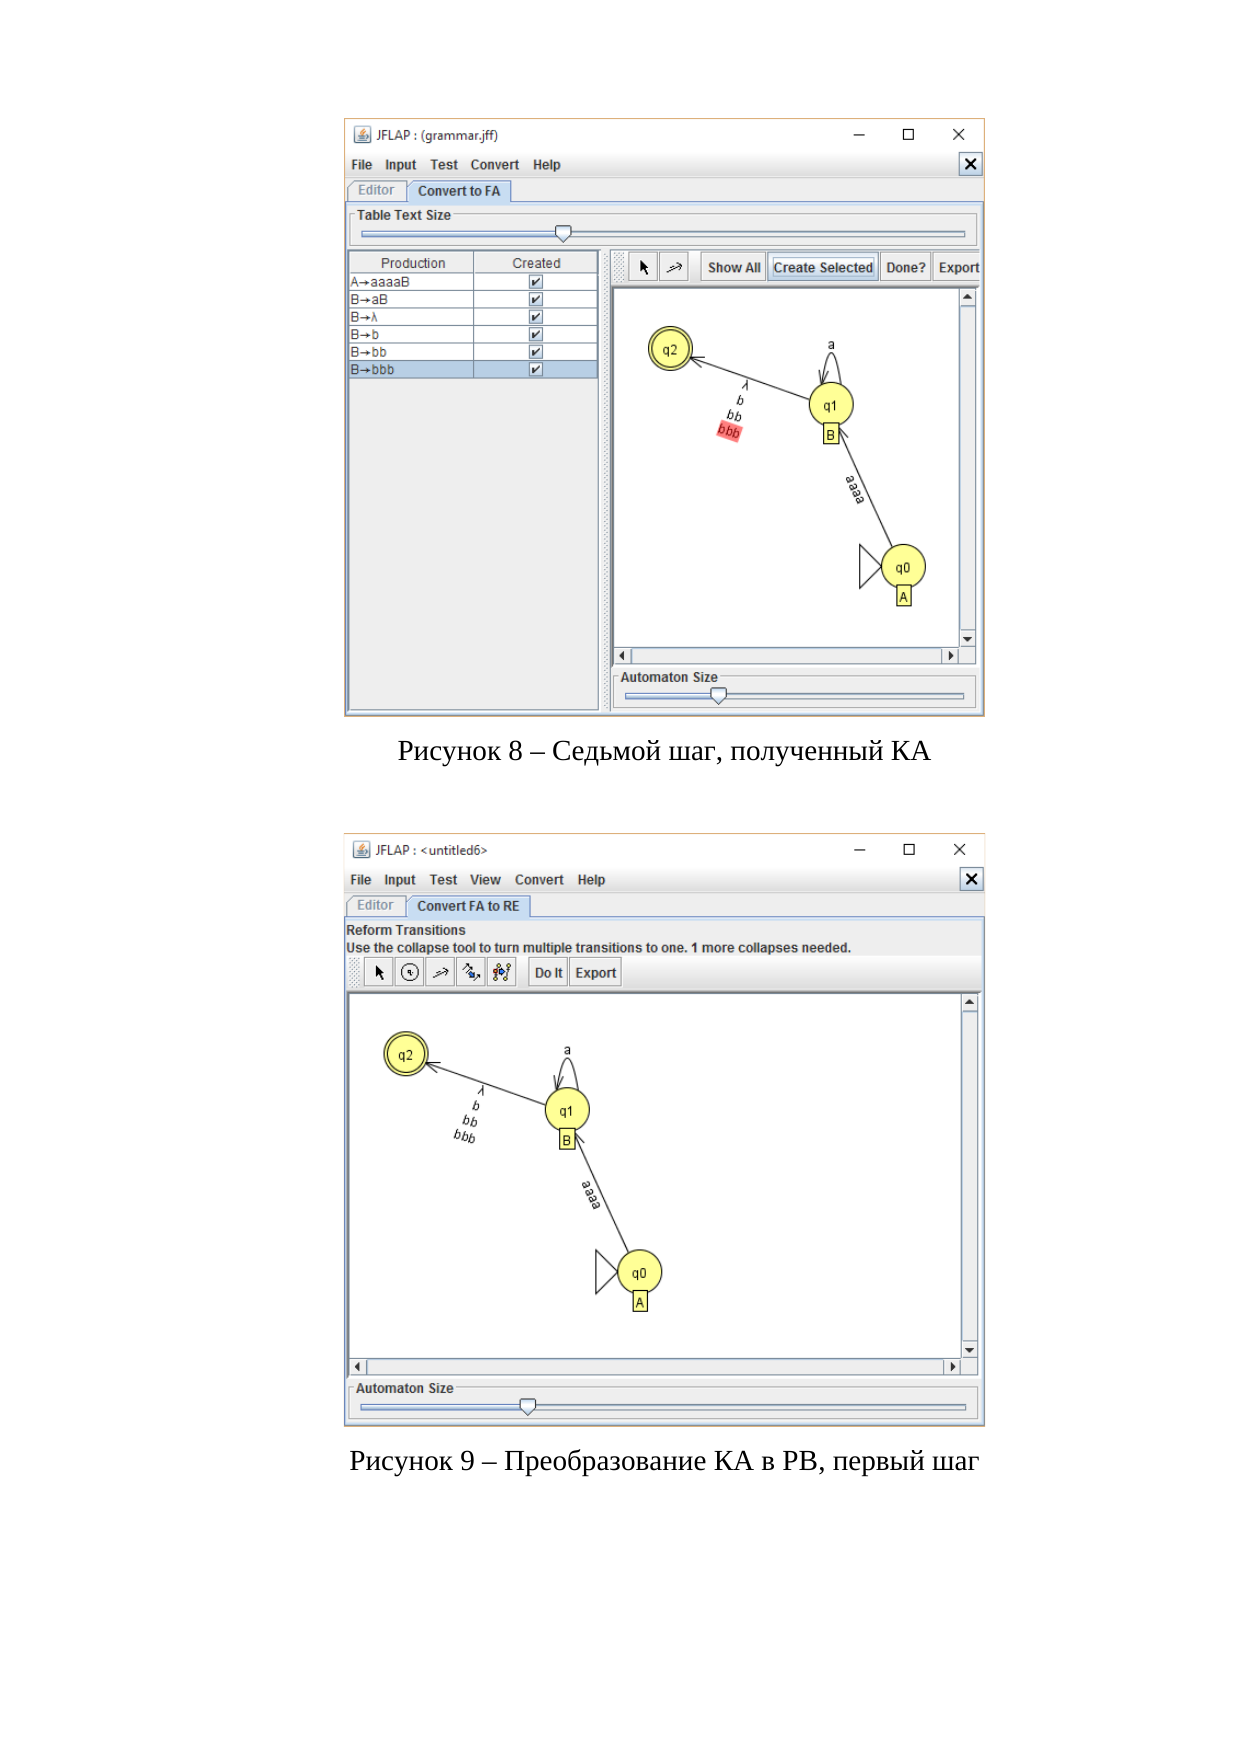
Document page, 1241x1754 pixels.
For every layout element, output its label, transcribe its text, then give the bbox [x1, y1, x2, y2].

text Рисунок 8 – Седьмой шаг, полученный КА [177, 733, 1152, 767]
text Рисунок 9 – Преобразование КА в РВ, первый шаг [177, 1443, 1152, 1477]
picture [344, 118, 985, 717]
picture [343, 833, 986, 1427]
